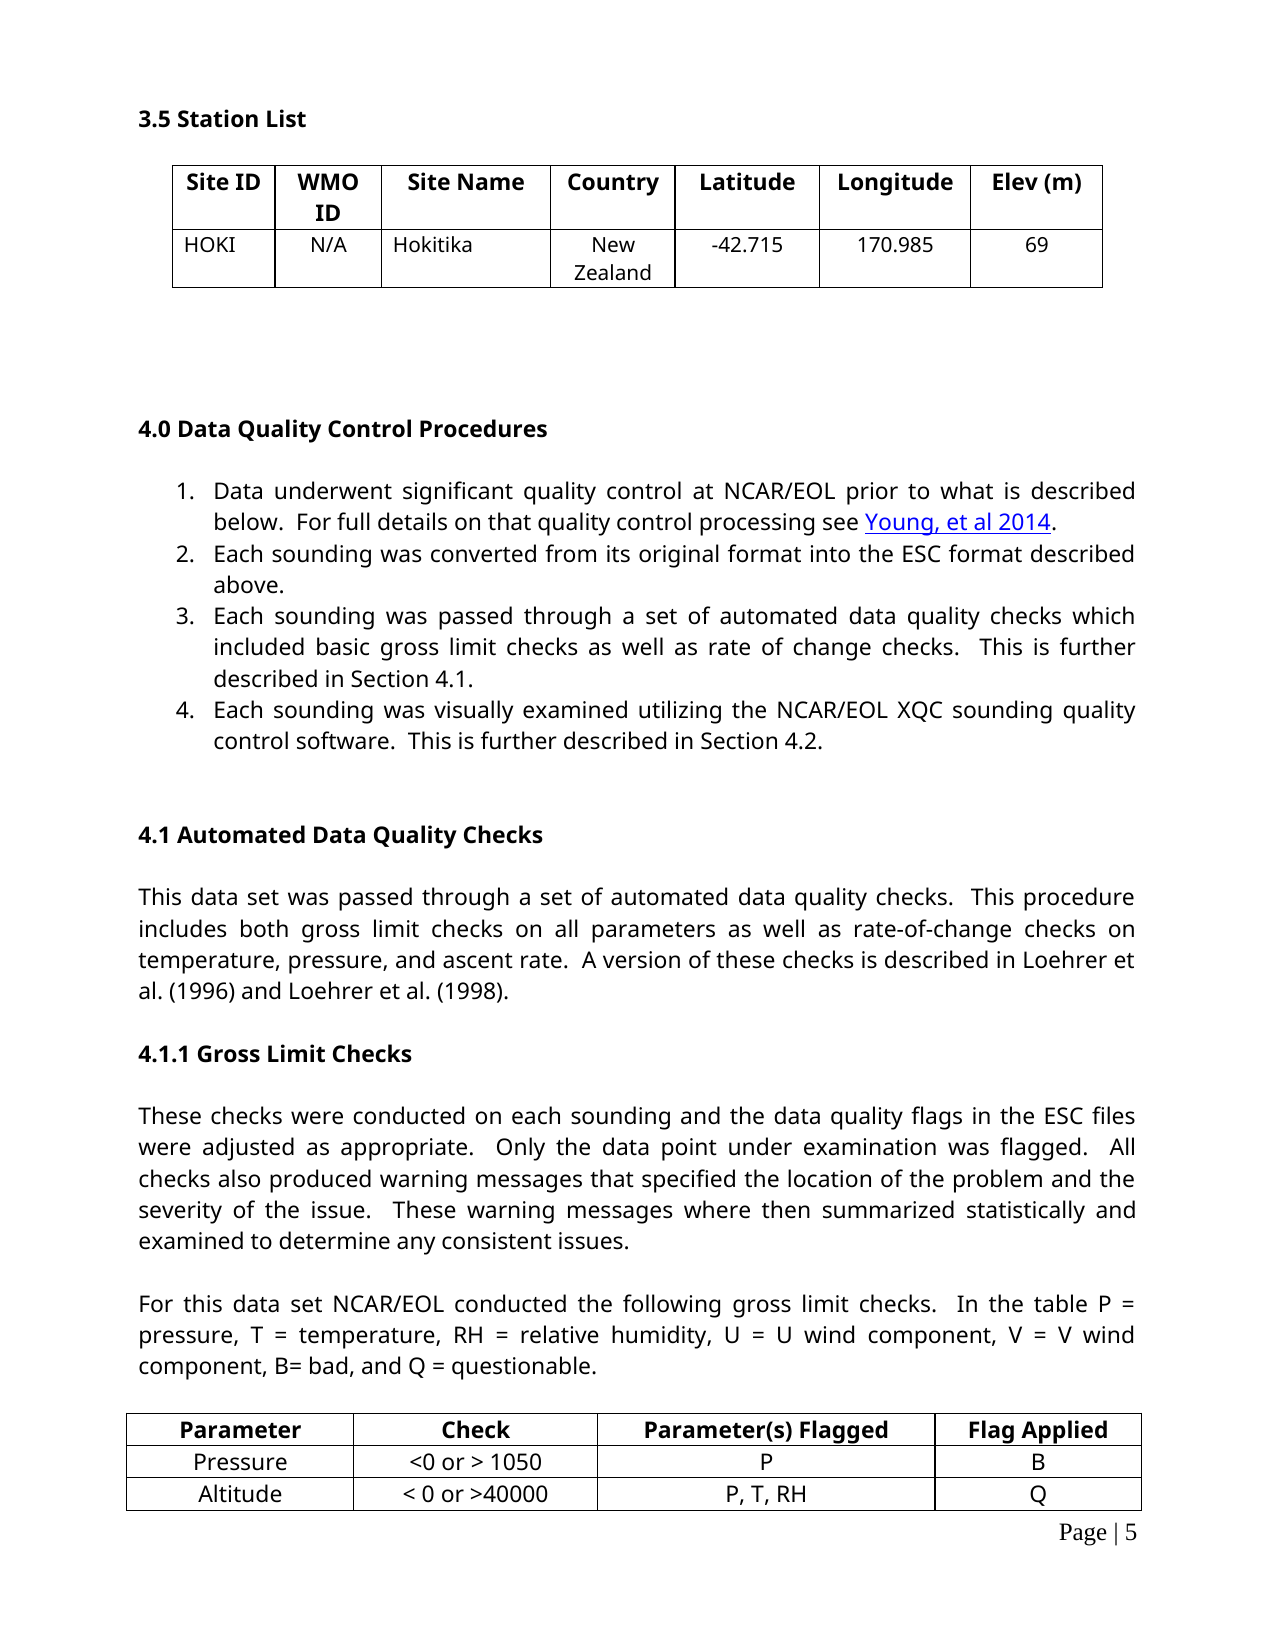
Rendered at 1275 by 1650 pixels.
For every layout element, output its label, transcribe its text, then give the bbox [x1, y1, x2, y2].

table_header Site Name [382, 166, 550, 229]
text 4.0 Data Quality Control Procedures [138, 413, 1137, 444]
list Each sounding was visually examined utilizing the NCAR/EOL XQC sounding quality control software. This is further described in Section 4.2. [176, 694, 1137, 756]
text 3.5 Station List [138, 103, 1137, 134]
table_header Site ID [173, 166, 274, 229]
list Each sounding was converted from its original format into the ESC format described above. [176, 538, 1137, 600]
table_header Longitude [820, 166, 970, 229]
table_cell < 0 or >40000 [354, 1478, 597, 1509]
list Each sounding was passed through a set of automated data quality checks which included basic gross limit checks as well as rate of change checks. This is further described in Section 4.1. [176, 600, 1137, 694]
table_cell Altitude [127, 1478, 353, 1509]
table_cell 170.985 [820, 230, 970, 287]
table_cell P [598, 1446, 934, 1477]
table_cell <0 or > 1050 [354, 1446, 597, 1477]
table_cell Hokitika [382, 230, 550, 287]
table_cell -42.715 [676, 230, 819, 287]
table_header Flag Applied [936, 1414, 1141, 1445]
table_header Elev (m) [971, 166, 1102, 229]
table_header Parameter(s) Flagged [598, 1414, 934, 1445]
table_cell Pressure [127, 1446, 353, 1477]
text 4.1 Automated Data Quality Checks [138, 819, 1137, 850]
table_cell B [936, 1446, 1141, 1477]
table_header Latitude [676, 166, 819, 229]
table_cell N/A [276, 230, 381, 287]
text This data set was passed through a set of automated data quality checks. This procedure includes both gross limit checks on all parameters as well as rate-of-change checks on temperature, pressure, and ascent rate. A version of these checks is described in Loehrer et al. (1996) and Loehrer et al. (1998). [138, 881, 1137, 1006]
text These checks were conducted on each sounding and the data quality flags in the ESC files were adjusted as appropriate. Only the data point under examination was flagged. All checks also produced warning messages that specified the location of the problem and the severity of the issue. These warning messages where then summarized statistically and examined to determine any consistent issues. [138, 1100, 1137, 1256]
text For this data set NCAR/EOL conducted the following gross limit checks. In the table P = pressure, T = temperature, RH = relative humidity, U = U wind component, V = V wind component, B= bad, and Q = questionable. [138, 1288, 1137, 1381]
table_cell HOKI [173, 230, 274, 287]
text 4.1.1 Gross Limit Checks [138, 1038, 1137, 1069]
table_cell Q [936, 1478, 1141, 1509]
table_header Check [354, 1414, 597, 1445]
table_cell P, T, RH [598, 1478, 934, 1509]
list Data underwent significant quality control at NCAR/EOL prior to what is described below. For full details on that quality control processing see Young, et al 2014. [176, 475, 1137, 538]
table_cell 69 [971, 230, 1102, 287]
table_header WMO ID [276, 166, 381, 229]
table_cell New Zealand [551, 230, 674, 287]
table_header Country [551, 166, 674, 229]
table_header Parameter [127, 1414, 353, 1445]
